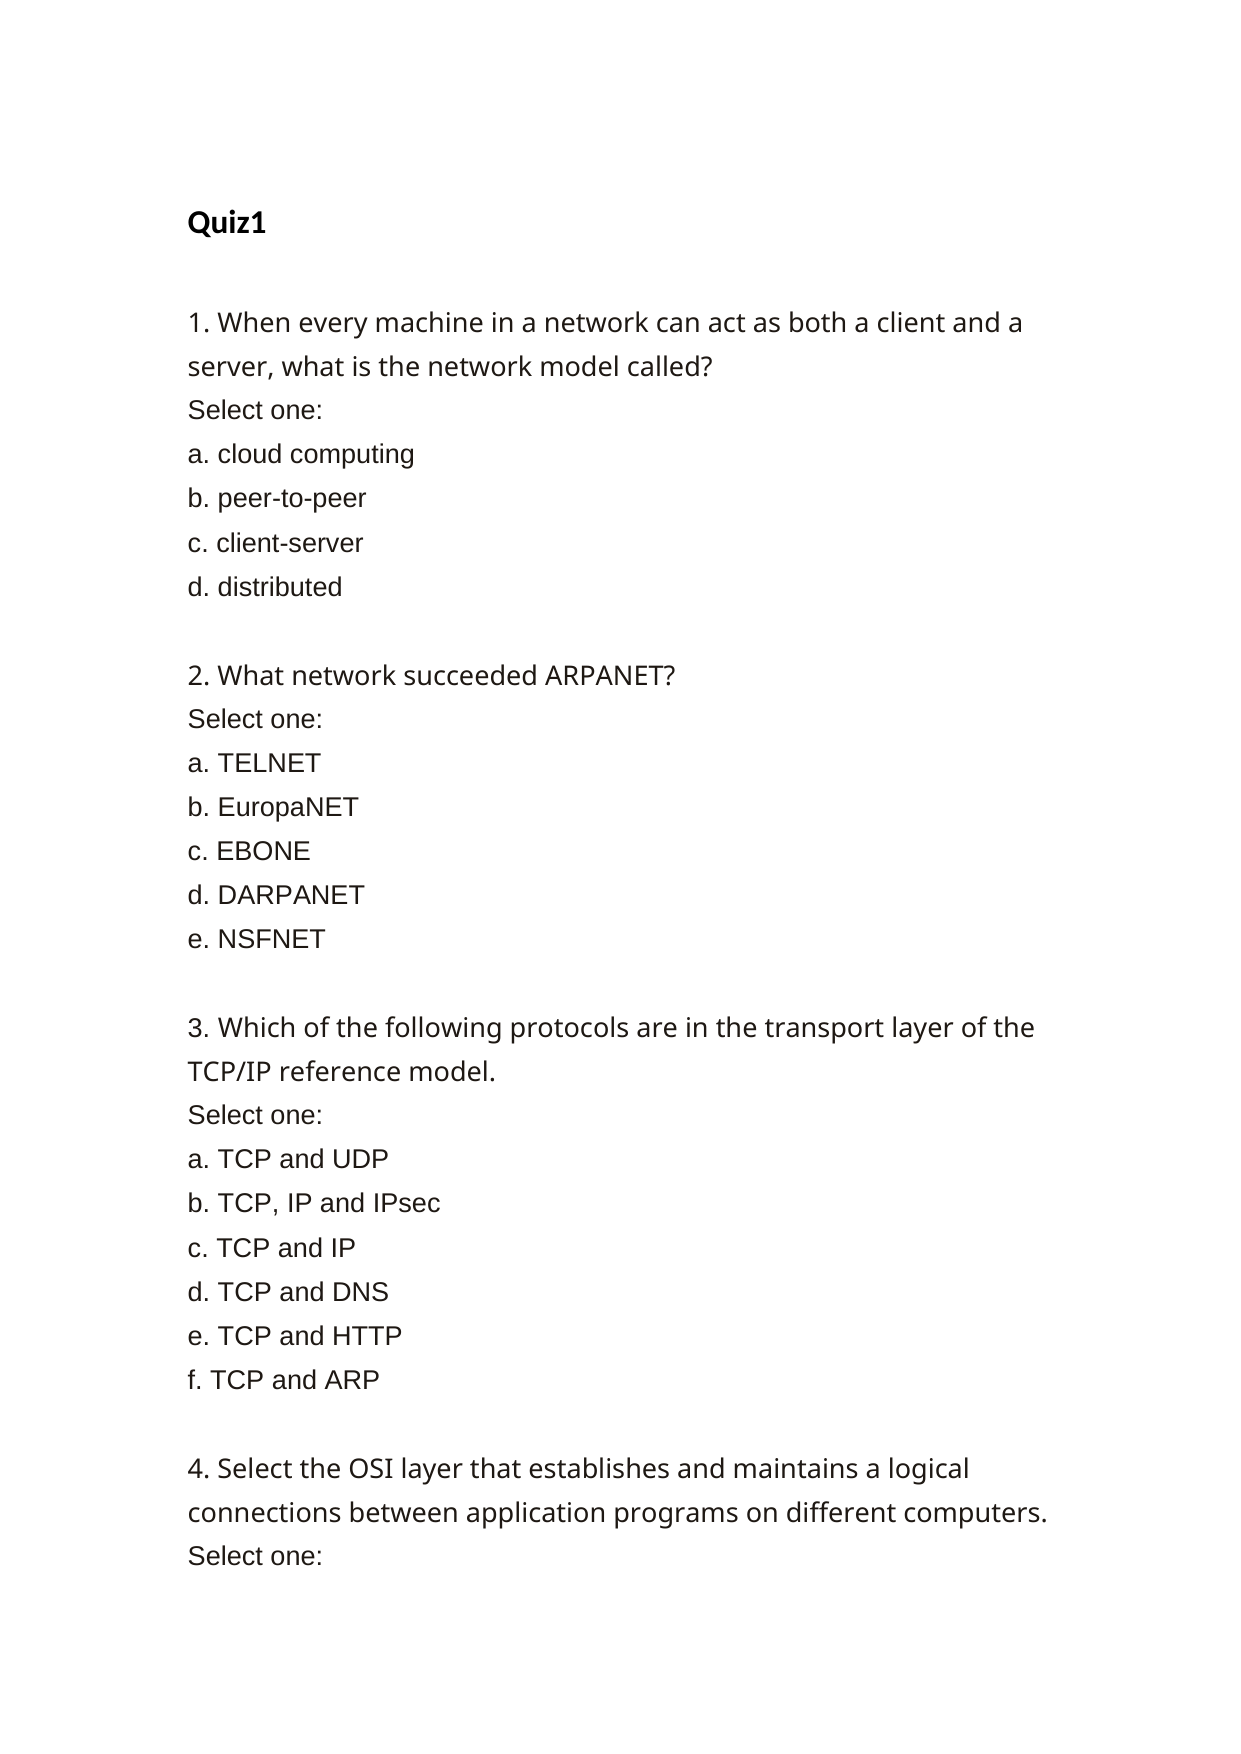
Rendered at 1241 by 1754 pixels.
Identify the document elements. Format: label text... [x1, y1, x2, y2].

text b. peer-to-peer [187, 476, 1053, 520]
text b. TCP, IP and IPsec [187, 1181, 1053, 1225]
text a. cloud computing [187, 432, 1053, 476]
text a. TELNET [187, 741, 1053, 784]
subtitle Quiz1 [187, 199, 1053, 243]
text e. NSFNET [187, 917, 1053, 961]
text 1. When every machine in a network can act as both a client and a server, what is the network model called? [187, 300, 1053, 388]
text Select one: [187, 388, 1053, 432]
text c. EBONE [187, 829, 1053, 873]
text c. client-server [187, 520, 1053, 564]
text c. TCP and IP [187, 1225, 1053, 1269]
text f. TCP and ARP [187, 1357, 1053, 1401]
text 3. Which of the following protocols are in the transport layer of the TCP/IP reference model. [187, 1005, 1053, 1093]
text e. TCP and HTTP [187, 1313, 1053, 1357]
text a. TCP and UDP [187, 1137, 1053, 1181]
text Select one: [187, 1093, 1053, 1137]
text d. TCP and DNS [187, 1269, 1053, 1313]
text b. EuropaNET [187, 784, 1053, 829]
text 4. Select the OSI layer that establishes and maintains a logical connections between application programs on different computers. [187, 1446, 1053, 1534]
text 2. What network succeeded ARPANET? [187, 652, 1053, 696]
text Select one: [187, 1534, 1053, 1578]
text d. distributed [187, 564, 1053, 608]
text Select one: [187, 696, 1053, 741]
text d. DARPANET [187, 873, 1053, 917]
